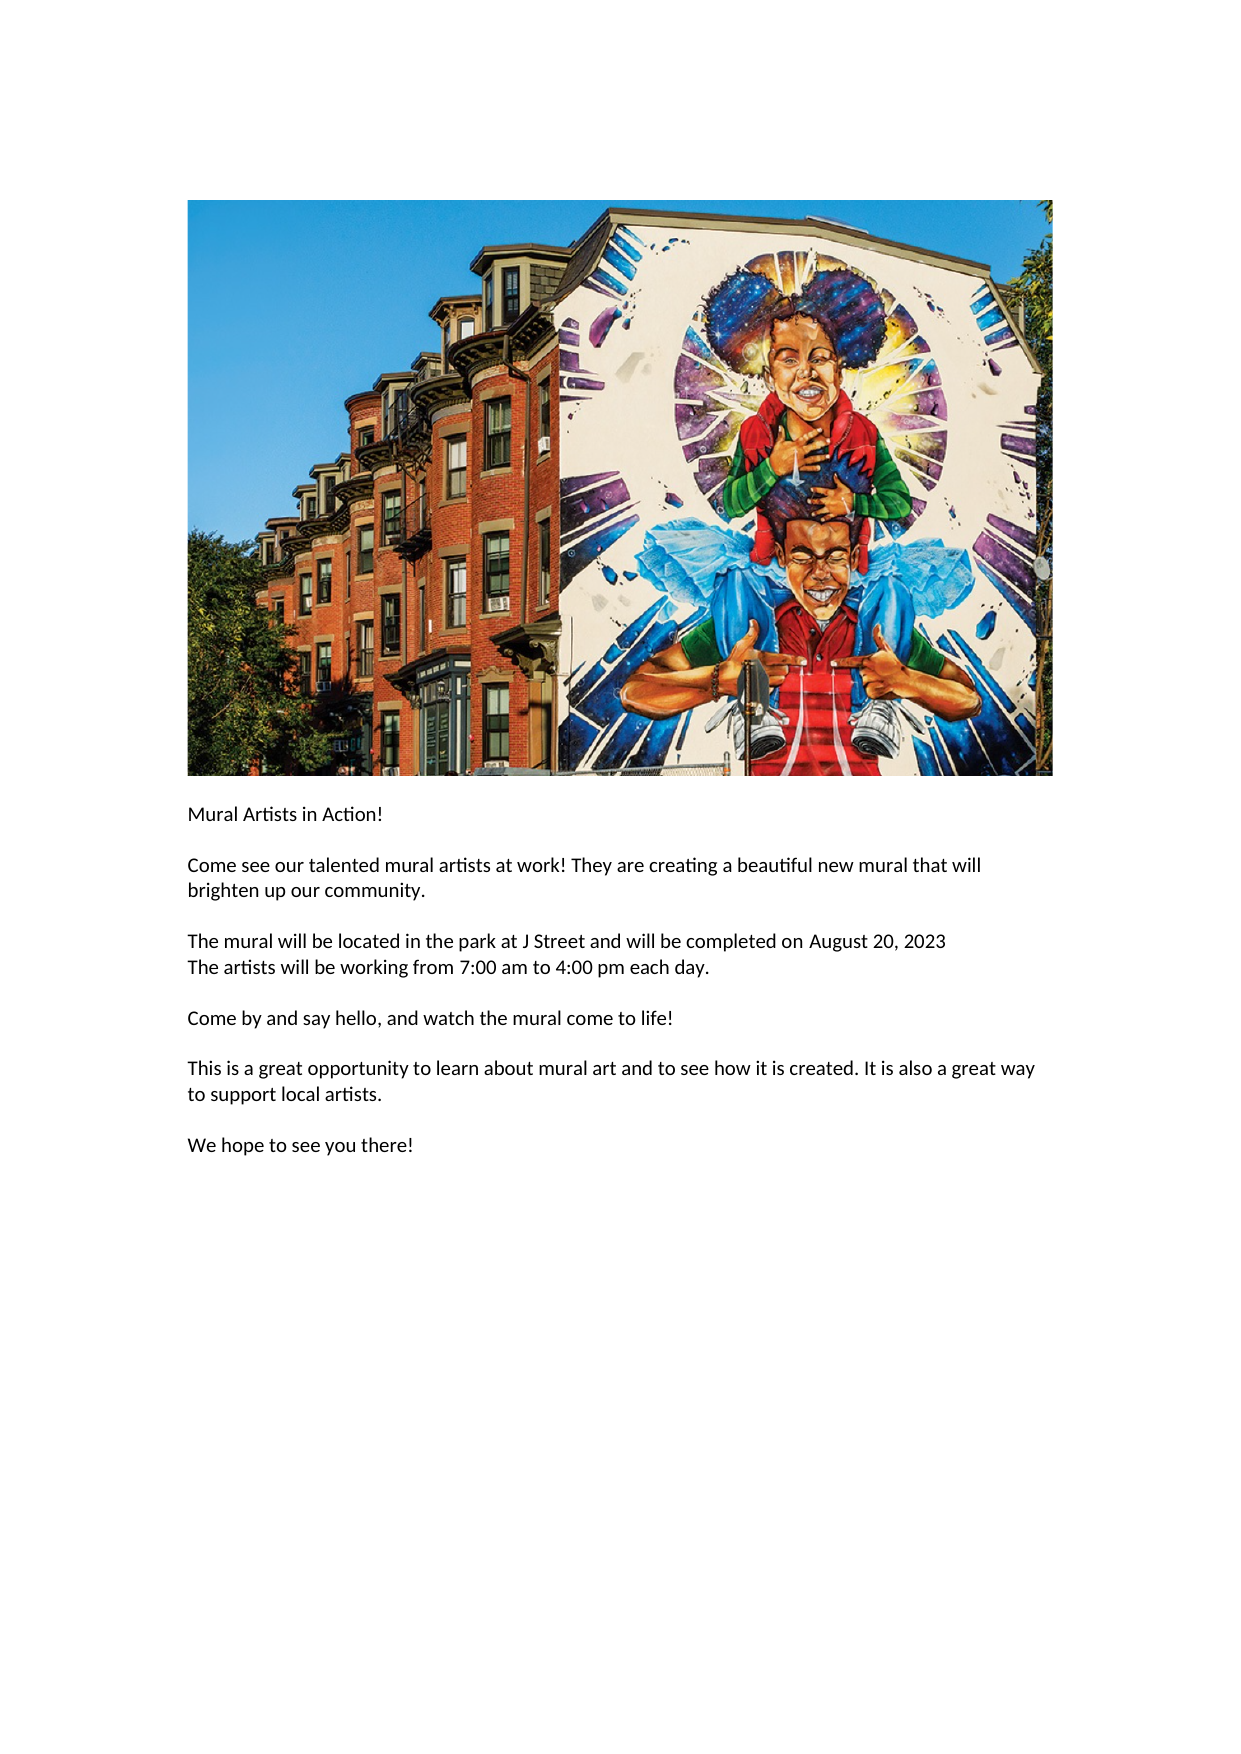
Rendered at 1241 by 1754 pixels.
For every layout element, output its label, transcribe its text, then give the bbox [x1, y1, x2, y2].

text Come see our talented mural artists at work! They are creating a beautiful new mural that will brighten up our community. [187, 852, 1053, 903]
text The artists will be working from 7:00 am to 4:00 pm each day. [187, 954, 1053, 979]
text We hope to see you there! [187, 1132, 1053, 1157]
text This is a great opportunity to learn about mural art and to see how it is created. It is also a great way to support local artists. [187, 1056, 1053, 1106]
text Mural Artists in Action! [187, 801, 1053, 827]
text The mural will be located in the park at J Street and will be completed on August 20, 2023 [187, 928, 1053, 954]
picture [187, 200, 1053, 776]
text Come by and say hello, and watch the mural come to life! [187, 1005, 1053, 1030]
